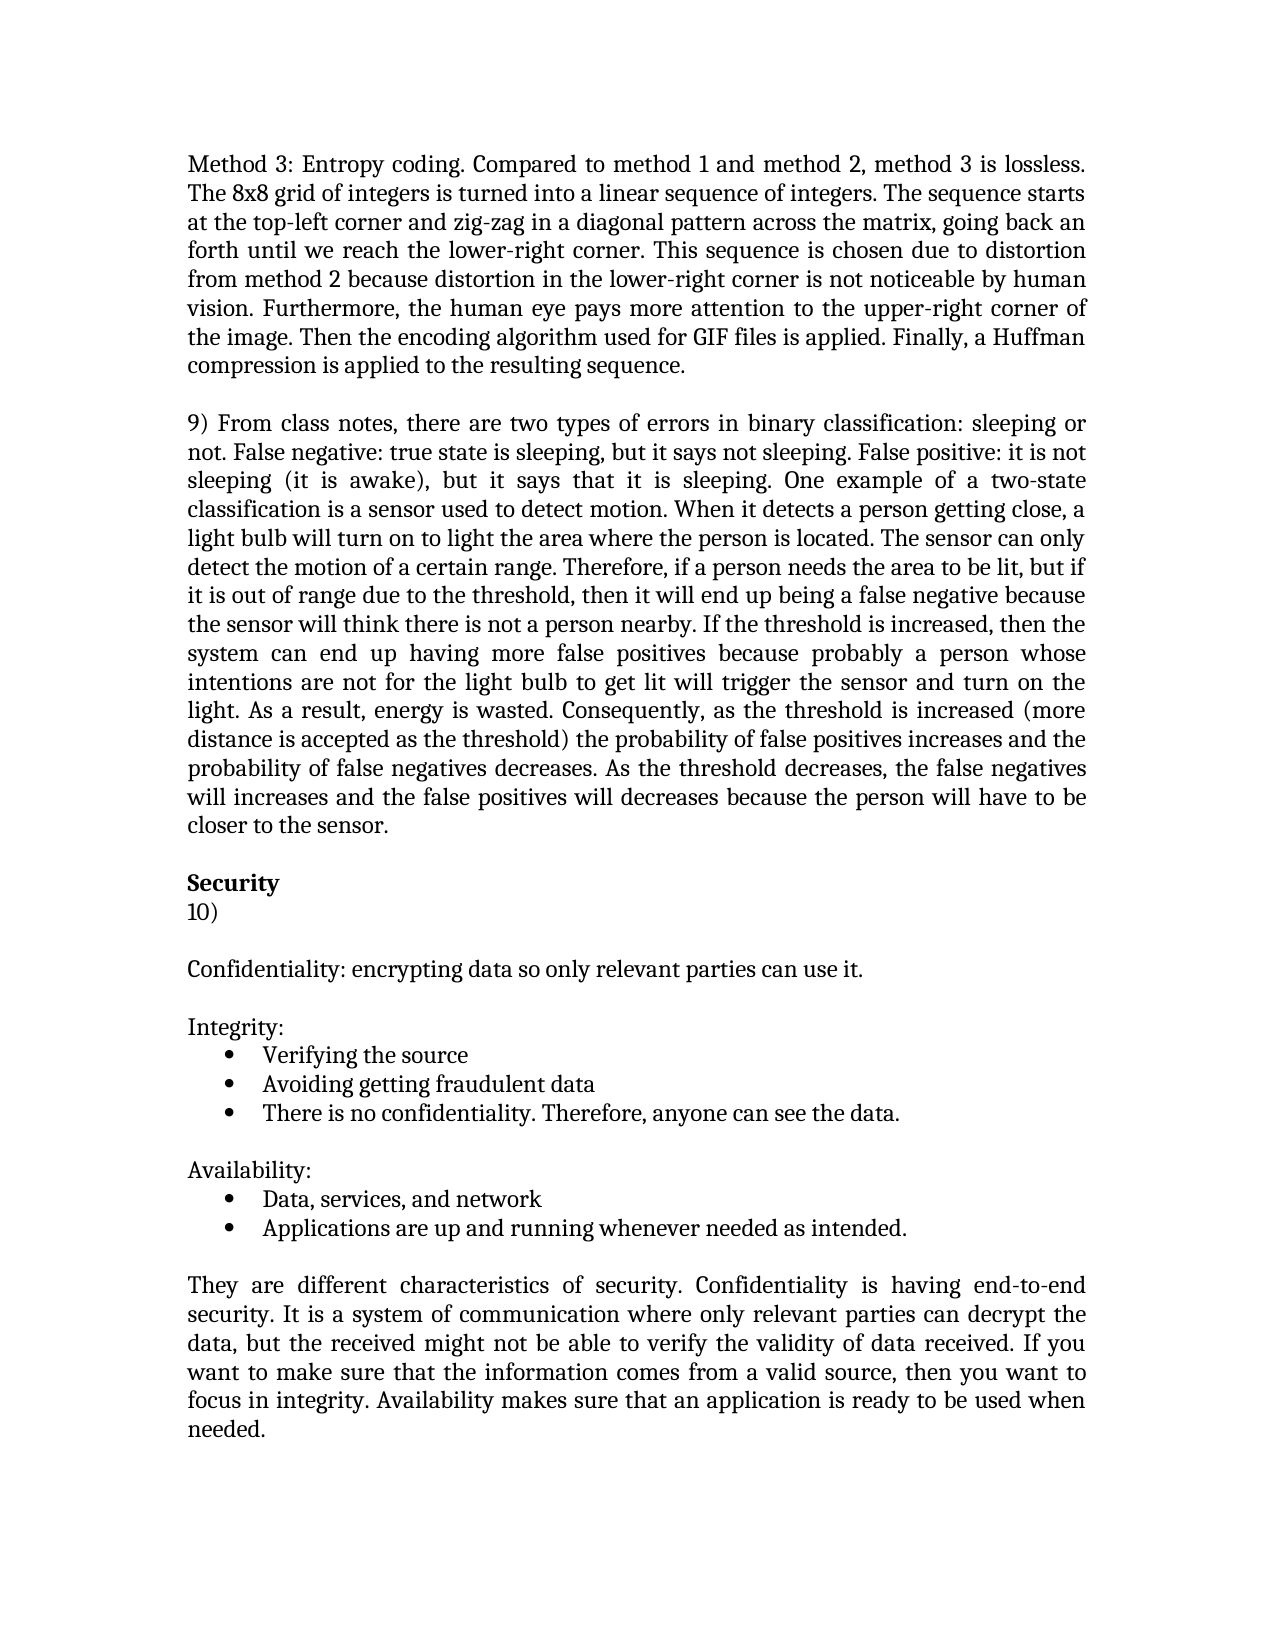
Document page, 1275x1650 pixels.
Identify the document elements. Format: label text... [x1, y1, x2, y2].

text 9) From class notes, there are two types of errors in binary classification: sleeping or not. False negative: true state is sleeping, but it says not sleeping. False positive: it is not sleeping (it is awake), but it says that it is sleeping. One example of a two-state classification is a sensor used to detect motion. When it detects a person getting close, a light bulb will turn on to light the area where the person is located. The sensor can only detect the motion of a certain range. Therefore, if a person needs the area to be lit, but if it is out of range due to the threshold, then it will end up being a false negative because the sensor will think there is not a person nearby. If the threshold is increased, then the system can end up having more false positives because probably a person whose intentions are not for the light bulb to get lit will trigger the sensor and turn on the light. As a result, energy is wasted. Consequently, as the threshold is increased (more distance is accepted as the threshold) the probability of false positives increases and the probability of false negatives decreases. As the threshold decreases, the false negatives will increases and the false positives will decreases because the person will have to be closer to the sensor. [187, 409, 1087, 840]
text 10) [187, 897, 1087, 926]
list Avoiding getting fraudulent data [225, 1070, 1087, 1099]
list There is no confidentiality. Therefore, anyone can see the data. [225, 1099, 1087, 1127]
text They are different characteristics of security. Confidentiality is having end-to-end security. It is a system of communication where only relevant parties can decrypt the data, but the received might not be able to verify the validity of data received. If you want to make sure that the information comes from a valid source, then you want to focus in integrity. Availability makes sure that an application is ready to be used when needed. [187, 1271, 1087, 1444]
list Verifying the source [225, 1041, 1087, 1070]
text Confidentiality: encrypting data so only relevant parties can use it. [187, 955, 1087, 984]
text Method 3: Entropy coding. Compared to method 1 and method 2, method 3 is lossless. The 8x8 grid of integers is turned into a linear sequence of integers. The sequence starts at the top-left corner and zig-zag in a diagonal pattern across the matrix, going back an forth until we reach the lower-right corner. This sequence is chosen due to distortion from method 2 because distortion in the lower-right corner is not noticeable by human vision. Furthermore, the human eye pays more attention to the upper-right corner of the image. Then the encoding algorithm used for GIF files is applied. Finally, a Huffman compression is applied to the resulting sequence. [187, 150, 1087, 380]
text Security [187, 869, 1087, 897]
list Data, services, and network [225, 1185, 1087, 1214]
text Availability: [187, 1156, 1087, 1185]
text Integrity: [187, 1012, 1087, 1041]
list Applications are up and running whenever needed as intended. [225, 1214, 1087, 1242]
